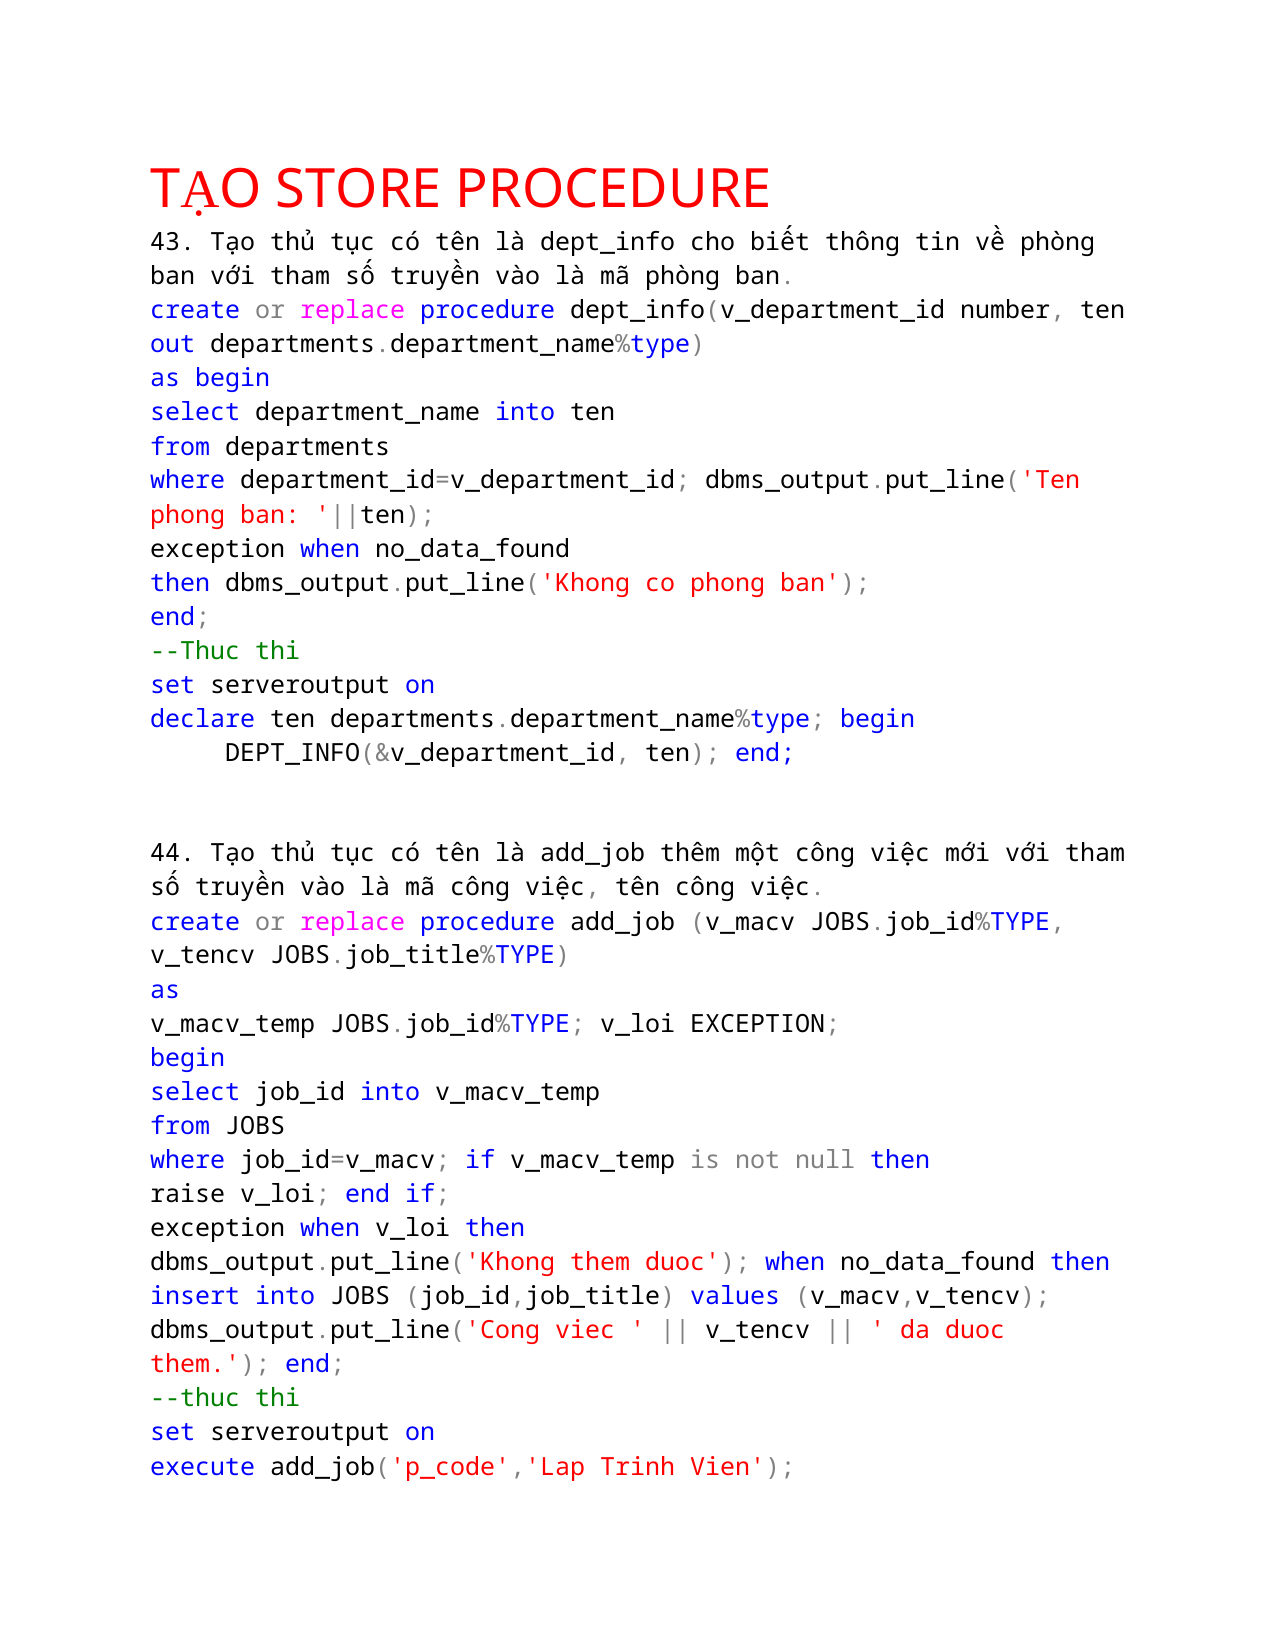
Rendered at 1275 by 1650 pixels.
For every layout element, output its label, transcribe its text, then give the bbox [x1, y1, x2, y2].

text insert into JOBS (job_id,job_title) values (v_macv,v_tencv); [150, 1278, 1125, 1312]
text then dbms_output.put_line('Khong co phong ban'); [150, 564, 1125, 598]
text 44. Tạo thủ tục có tên là add_job thêm một công việc mới với tham số truyền vào là mã công việc, tên công việc. [150, 835, 1125, 903]
text select job_id into v_macv_temp [150, 1073, 1125, 1107]
list DEPT_INFO(&v_department_id, ten); end; [225, 735, 1125, 769]
text where department_id=v_department_id; dbms_output.put_line('Ten phong ban: '||ten); [150, 462, 1125, 530]
text from departments [150, 428, 1125, 462]
text execute add_job('p_code','Lap Trinh Vien'); [150, 1448, 1125, 1482]
text set serveroutput on [150, 667, 1125, 701]
text --Thuc thi [150, 632, 1125, 667]
text end; [150, 598, 1125, 632]
text them.'); end; [150, 1346, 1125, 1380]
text create or replace procedure dept_info(v_department_id number, ten out departments.department_name%type) [150, 292, 1125, 360]
text select department_name into ten [150, 394, 1125, 428]
text where job_id=v_macv; if v_macv_temp is not null then [150, 1142, 1125, 1176]
text from JOBS [150, 1107, 1125, 1142]
text TẠO STORE PROCEDURE [150, 150, 1125, 224]
text exception when no_data_found [150, 530, 1125, 564]
text begin [150, 1039, 1125, 1073]
text v_macv_temp JOBS.job_id%TYPE; v_loi EXCEPTION; [150, 1005, 1125, 1039]
text create or replace procedure add_job (v_macv JOBS.job_id%TYPE, v_tencv JOBS.job_title%TYPE) [150, 903, 1125, 971]
text dbms_output.put_line('Khong them duoc'); when no_data_found then [150, 1244, 1125, 1278]
text 43. Tạo thủ tục có tên là dept_info cho biết thông tin về phòng ban với tham số truyền vào là mã phòng ban. [150, 224, 1125, 292]
text set serveroutput on [150, 1414, 1125, 1448]
text as [150, 971, 1125, 1005]
text --thuc thi [150, 1380, 1125, 1414]
text exception when v_loi then [150, 1210, 1125, 1244]
text raise v_loi; end if; [150, 1176, 1125, 1210]
text dbms_output.put_line('Cong viec ' || v_tencv || ' da duoc [150, 1312, 1125, 1346]
text declare ten departments.department_name%type; begin [150, 701, 1125, 735]
text as begin [150, 360, 1125, 394]
